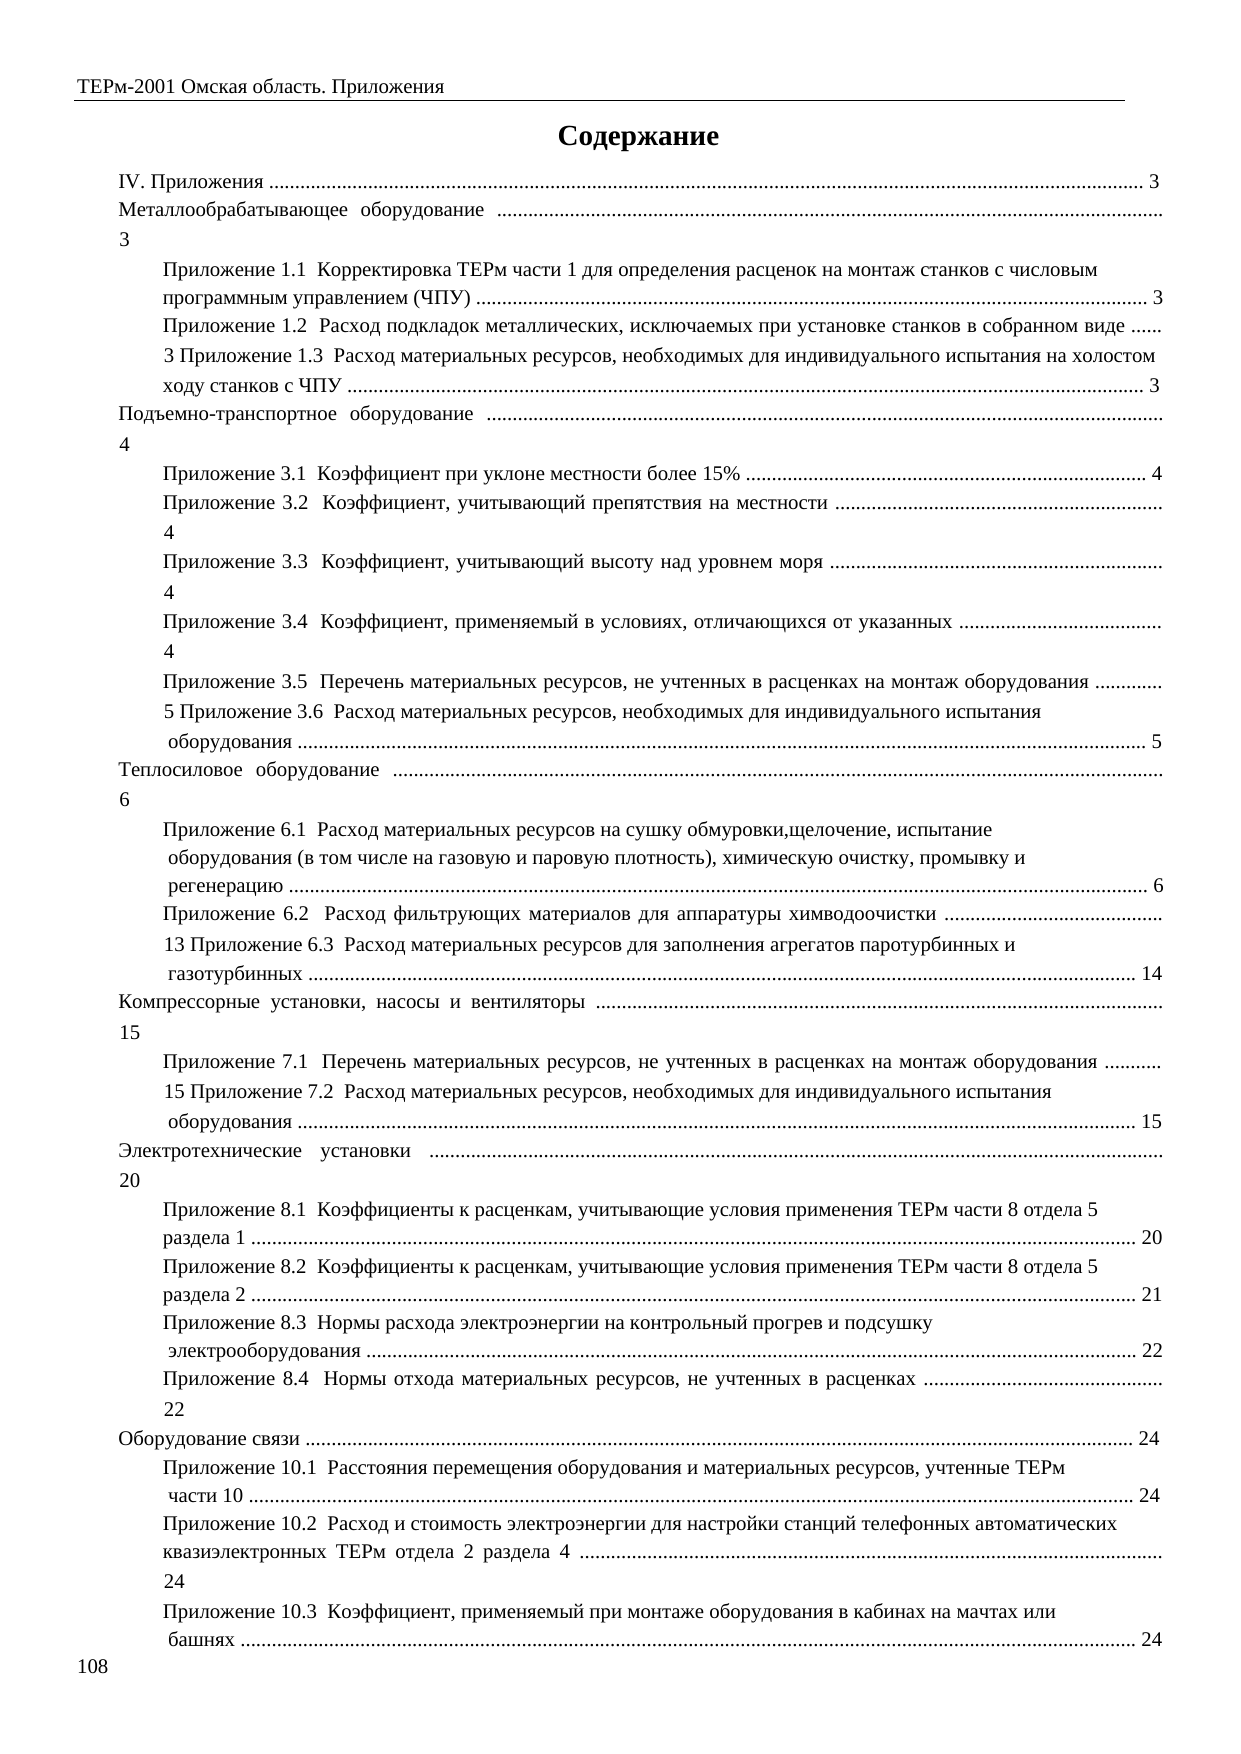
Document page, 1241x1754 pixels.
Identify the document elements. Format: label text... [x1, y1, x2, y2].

text Приложение 8.1 Коэффициенты к расценкам, учитывающие условия применения ТЕРм части 8 отдела 5 [163, 1197, 1163, 1221]
text Подъемно-транспортное оборудование .................................................................................................................................. 4 [118, 401, 1163, 457]
text раздела 2 .......................................................................................................................................................................... 21 [163, 1282, 1163, 1306]
text Компрессорные установки, насосы и вентиляторы ............................................................................................................. 15 [118, 989, 1163, 1045]
text Приложение 1.1 Корректировка ТЕРм части 1 для определения расценок на монтаж станков с числовым [163, 257, 1163, 281]
text Приложение 10.2 Расход и стоимость электроэнергии для настройки станций телефонных автоматических [163, 1511, 1163, 1535]
text IV. Приложения ........................................................................................................................................................................ 3 [118, 168, 1163, 193]
text Приложение 3.2 Коэффициент, учитывающий препятствия на местности ............................................................... 4 [163, 489, 1163, 545]
text Приложение 3.5 Перечень материальных ресурсов, не учтенных в расценках на монтаж оборудования ............. 5 Приложение 3.6 Расход материальных ресурсов, необходимых для индивидуального испытания [163, 669, 1163, 724]
text оборудования (в том числе на газовую и паровую плотность), химическую очистку, промывку и [163, 845, 1163, 869]
text программным управлением (ЧПУ) ................................................................................................................................. 3 [163, 285, 1163, 309]
text Приложение 8.4 Нормы отхода материальных ресурсов, не учтенных в расценках .............................................. 22 [163, 1366, 1163, 1422]
text оборудования ................................................................................................................................................................. 15 [163, 1109, 1163, 1133]
text Оборудование связи ............................................................................................................................................................... 24 [118, 1426, 1163, 1450]
text Приложение 1.2 Расход подкладок металлических, исключаемых при установке станков в собранном виде ...... 3 Приложение 1.3 Расход материальных ресурсов, необходимых для индивидуального испытания на холостом [163, 313, 1163, 368]
text Металлообрабатывающее оборудование ................................................................................................................................ 3 [118, 197, 1163, 252]
text Приложение 10.3 Коэффициент, применяемый при монтаже оборудования в кабинах на мачтах или [163, 1599, 1163, 1623]
text части 10 .......................................................................................................................................................................... 24 [163, 1482, 1163, 1507]
text Приложение 3.1 Коэффициент при уклоне местности более 15% ............................................................................. 4 [163, 461, 1163, 485]
text газотурбинных ............................................................................................................................................................... 14 [163, 961, 1163, 985]
text регенерацию ..................................................................................................................................................................... 6 [163, 873, 1163, 897]
text раздела 1 .......................................................................................................................................................................... 20 [163, 1225, 1163, 1249]
text квазиэлектронных ТЕРм отдела 2 раздела 4 ................................................................................................................ 24 [163, 1539, 1163, 1594]
text Приложение 3.4 Коэффициент, применяемый в условиях, отличающихся от указанных ....................................... 4 [163, 609, 1163, 664]
text Приложение 7.1 Перечень материальных ресурсов, не учтенных в расценках на монтаж оборудования ........... 15 Приложение 7.2 Расход материальных ресурсов, необходимых для индивидуального испытания [163, 1049, 1163, 1105]
text Приложение 6.2 Расход фильтрующих материалов для аппаратуры химводоочистки .......................................... 13 Приложение 6.3 Расход материальных ресурсов для заполнения агрегатов паротурбинных и [163, 901, 1163, 957]
text Приложение 8.2 Коэффициенты к расценкам, учитывающие условия применения ТЕРм части 8 отдела 5 [163, 1254, 1163, 1278]
text Приложение 8.3 Нормы расхода электроэнергии на контрольный прогрев и подсушку [163, 1310, 1163, 1334]
text Приложение 3.3 Коэффициент, учитывающий высоту над уровнем моря ................................................................ 4 [163, 549, 1163, 605]
text башнях ............................................................................................................................................................................ 24 [163, 1627, 1163, 1651]
text Теплосиловое оборудование .................................................................................................................................................... 6 [118, 757, 1163, 813]
text Приложение 6.1 Расход материальных ресурсов на сушку обмуровки,щелочение, испытание [163, 817, 1163, 841]
subtitle Содержание [113, 118, 1163, 151]
text Электротехнические установки ............................................................................................................................................. 20 [118, 1137, 1163, 1193]
text оборудования ................................................................................................................................................................... 5 [163, 729, 1163, 753]
text Приложение 10.1 Расстояния перемещения оборудования и материальных ресурсов, учтенные ТЕРм [163, 1454, 1163, 1479]
text ходу станков с ЧПУ ......................................................................................................................................................... 3 [163, 373, 1163, 397]
text электрооборудования .................................................................................................................................................... 22 [163, 1338, 1163, 1362]
